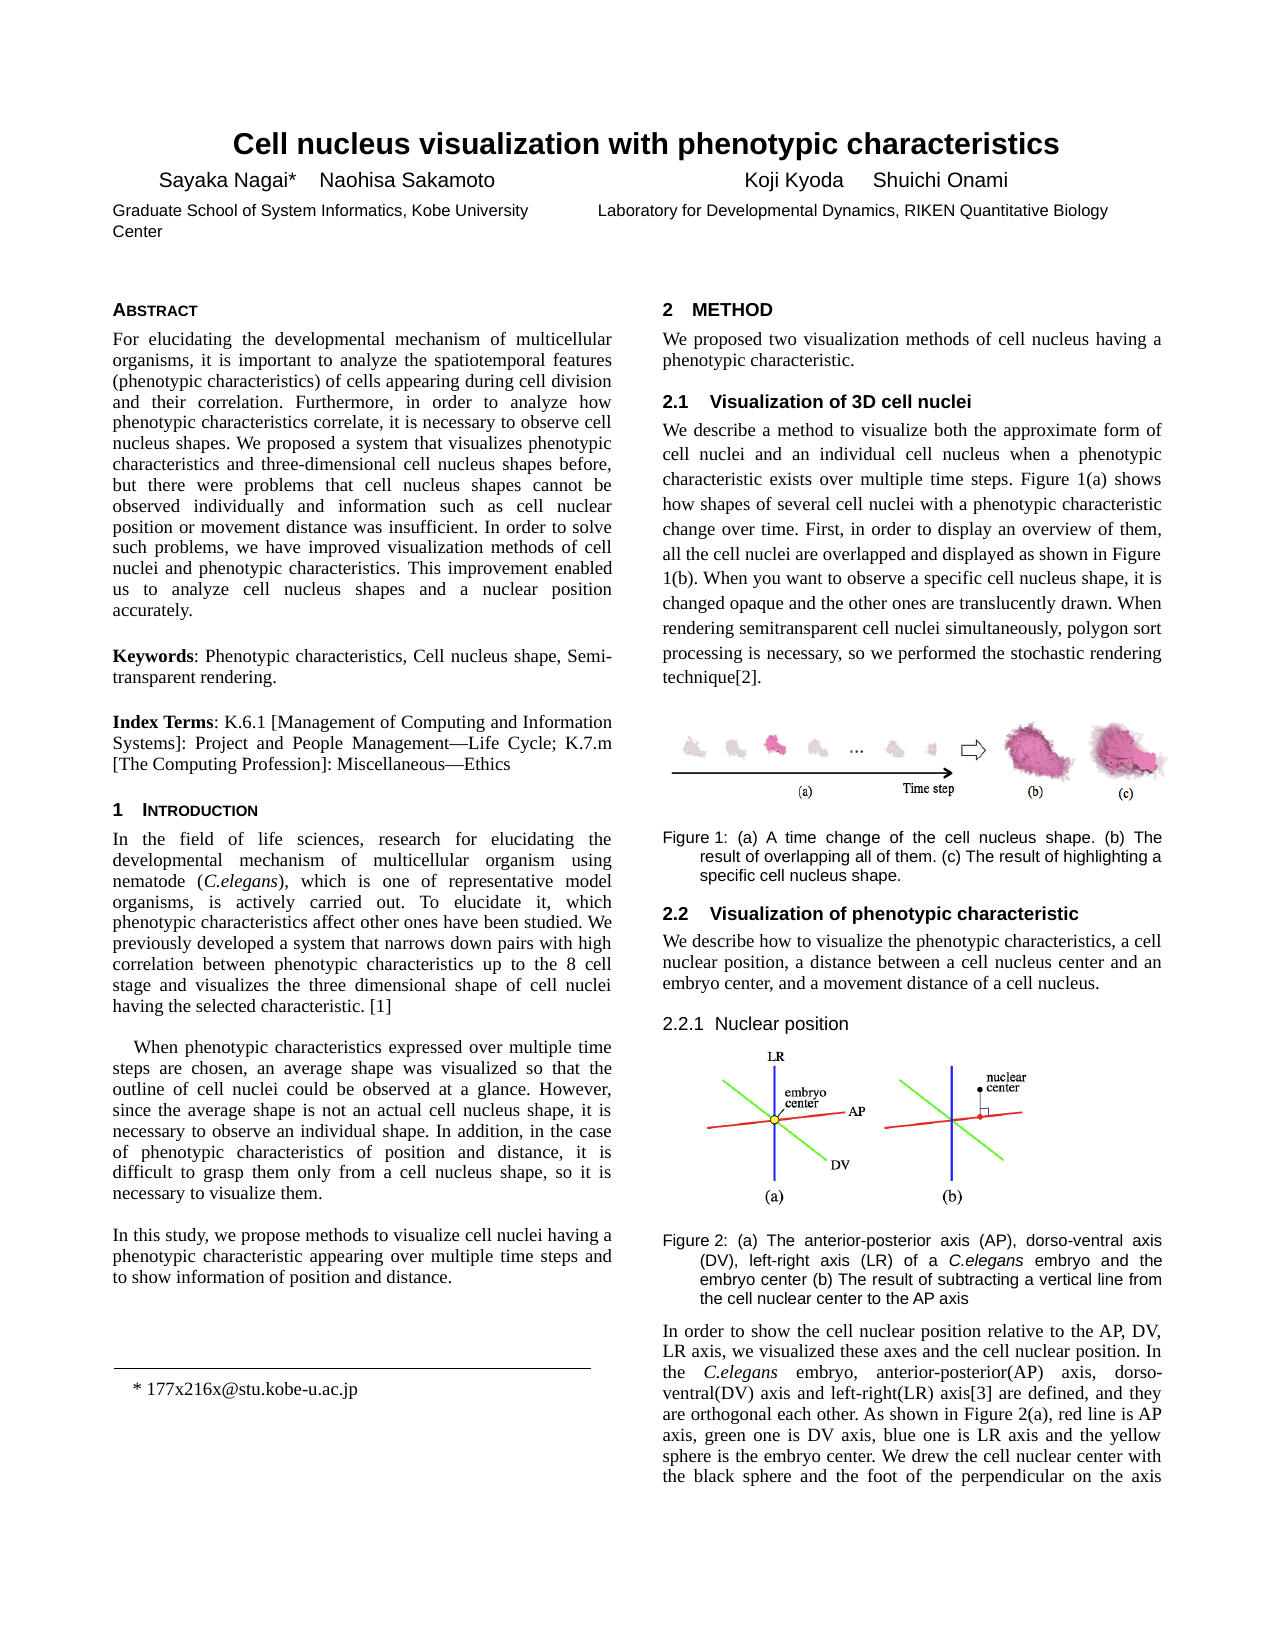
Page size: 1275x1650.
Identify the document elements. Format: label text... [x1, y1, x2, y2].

text Keywords: Phenotypic characteristics, Cell nucleus shape, Semi-transparent rendering. [112, 646, 613, 687]
text We describe a method to visualize both the approximate form of cell nuclei and an individual cell nucleus when a phenotypic characteristic exists over multiple time steps. Figure 1(a) shows how shapes of several cell nuclei with a phenotypic characteristic change over time. First, in order to display an overview of them, all the cell nuclei are overlapped and displayed as shown in Figure 1(b). When you want to observe a specific cell nucleus shape, it is changed opaque and the other ones are translucently drawn. When rendering semitransparent cell nuclei simultaneously, polygon sort processing is necessary, so we performed the stochastic rendering technique[2]. [662, 418, 1162, 688]
text In this study, we propose methods to visualize cell nuclei having a phenotypic characteristic appearing over multiple time steps and to show information of position and distance. [112, 1225, 613, 1287]
text Sayaka Nagai* Naohisa Sakamoto Koji Kyoda Shuichi Onami [112, 171, 1162, 192]
picture [699, 1041, 1040, 1211]
text In the field of life sciences, research for elucidating the developmental mechanism of multicellular organism using nematode (C.elegans), which is one of representative model organisms, is actively carried out. To elucidate it, which phenotypic characteristics affect other ones have been studied. We previously developed a system that narrows down pairs with high correlation between phenotypic characteristics up to the 8 cell stage and visualizes the three dimensional shape of cell nuclei having the selected characteristic. [1] [112, 829, 613, 1016]
text We proposed two visualization methods of cell nucleus having a phenotypic characteristic. [662, 329, 1162, 371]
text When phenotypic characteristics expressed over multiple time steps are chosen, an average shape was visualized so that the outline of cell nuclei could be observed at a glance. However, since the average shape is not an actual cell nucleus shape, it is necessary to observe an individual shape. In addition, in the case of phenotypic characteristics of position and distance, it is difficult to grasp them only from a cell nucleus shape, so it is necessary to visualize them. [112, 1037, 613, 1204]
subtitle METHOD [662, 300, 1162, 321]
text (a) The anterior-posterior axis (AP), dorso-ventral axis (DV), left-right axis (LR) of a C.elegans embryo and the embryo center (b) The result of subtracting a vertical line from the cell nuclear center to the AP axis [662, 1231, 1162, 1308]
subtitle Introduction [112, 800, 613, 821]
subtitle 2.2.1 Nuclear position [662, 1014, 1162, 1035]
title Cell nucleus visualization with phenotypic characteristics [774, 137, 1162, 158]
text Abstract [112, 300, 613, 321]
title Cell nucleus visualization with phenotypic characteristics [112, 137, 783, 158]
text Graduate School of System Informatics, Kobe University Laboratory for Developmental Dynamics, RIKEN Quantitative Biology Center [112, 200, 1162, 242]
picture [662, 712, 1172, 804]
subtitle Visualization of phenotypic characteristic [662, 904, 1162, 924]
text Index Terms: K.6.1 [Management of Computing and Information Systems]: Project and People Management—Life Cycle; K.7.m [The Computing Profession]: Miscellaneous—Ethics [112, 712, 613, 775]
text For elucidating the developmental mechanism of multicellular organisms, it is important to analyze the spatiotemporal features (phenotypic characteristics) of cells appearing during cell division and their correlation. Furthermore, in order to analyze how phenotypic characteristics correlate, it is necessary to observe cell nucleus shapes. We proposed a system that visualizes phenotypic characteristics and three-dimensional cell nucleus shapes before, but there were problems that cell nucleus shapes cannot be observed individually and information such as cell nuclear position or movement distance was insufficient. In order to solve such problems, we have improved visualization methods of cell nuclei and phenotypic characteristics. This improvement enabled us to analyze cell nucleus shapes and a nuclear position accurately. [112, 329, 613, 621]
text We describe how to visualize the phenotypic characteristics, a cell nuclear position, a distance between a cell nucleus center and an embryo center, and a movement distance of a cell nucleus. [662, 931, 1162, 993]
text (a) A time change of the cell nucleus shape. (b) The result of overlapping all of them. (c) The result of highlighting a specific cell nucleus shape. [662, 827, 1162, 885]
subtitle Visualization of 3D cell nuclei [662, 391, 1162, 412]
